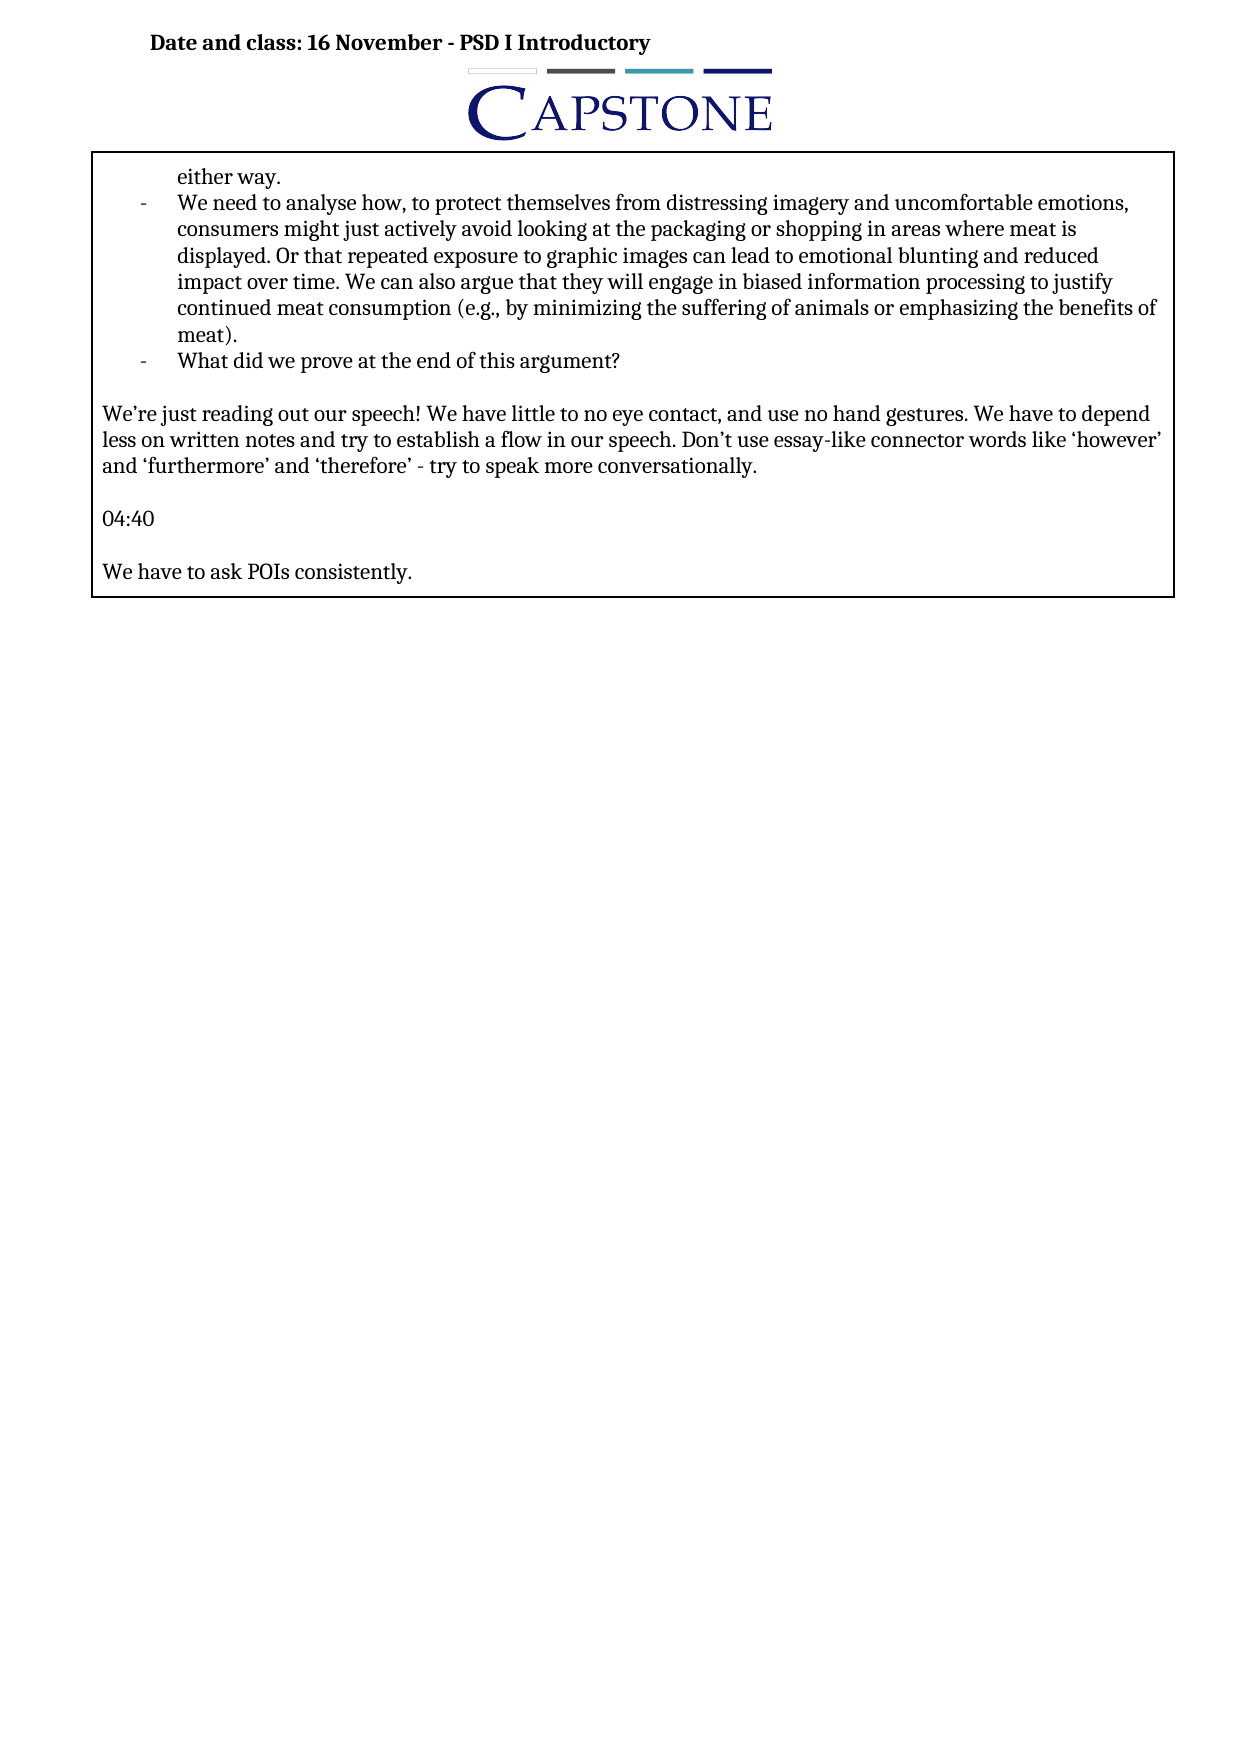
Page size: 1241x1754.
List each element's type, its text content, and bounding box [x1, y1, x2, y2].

picture [460, 60, 781, 147]
